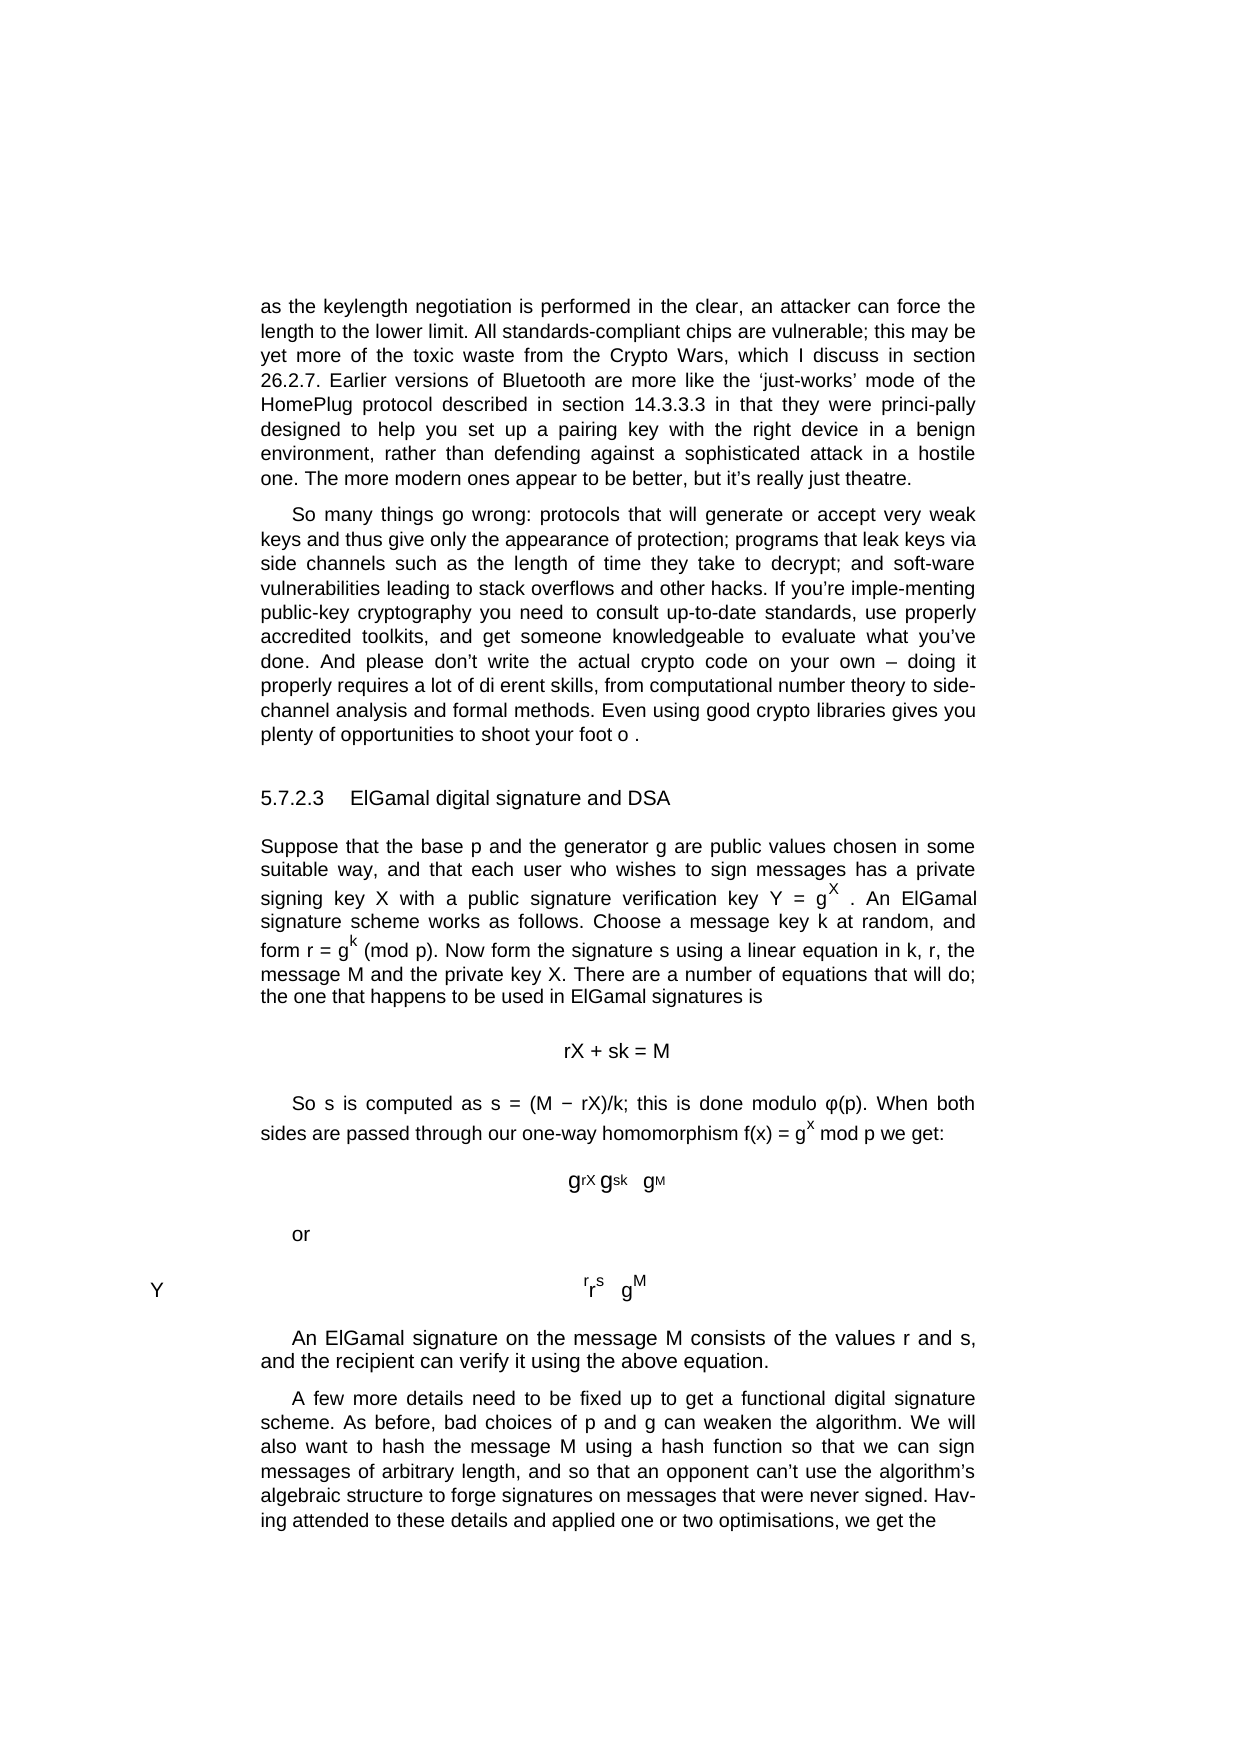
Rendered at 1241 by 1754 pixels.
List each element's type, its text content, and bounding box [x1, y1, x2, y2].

text So s is computed as s = (M − rX)/k; this is done modulo φ(p). When both sides are passed through our one-way homomorphism f(x) = gx mod p we get: [260, 1092, 977, 1146]
list rrs gM [150, 1271, 1090, 1303]
text or [292, 1222, 1090, 1246]
text 5.7.2.3 ElGamal digital signature and DSA [260, 786, 1090, 809]
text Suppose that the base p and the generator g are public values chosen in some suitable way, and that each user who wishes to sign messages has a private signing key X with a public signature verification key Y = gX . An ElGamal signature scheme works as follows. Choose a message key k at random, and form r = gk (mod p). Now form the signature s using a linear equation in k, r, the message M and the private key X. There are a number of equations that will do; the one that happens to be used in ElGamal signatures is [260, 836, 977, 1007]
text An ElGamal signature on the message M consists of the values r and s, and the recipient can verify it using the above equation. [260, 1326, 977, 1373]
text as the keylength negotiation is performed in the clear, an attacker can force the length to the lower limit. All standards-compliant chips are vulnerable; this may be yet more of the toxic waste from the Crypto Wars, which I discuss in section 26.2.7. Earlier versions of Bluetooth are more like the ‘just-works’ mode of the HomePlug protocol described in section 14.3.3.3 in that they were princi-pally designed to help you set up a pairing key with the right device in a benign environment, rather than defending against a sophisticated attack in a hostile one. The more modern ones appear to be better, but it’s really just theatre. [260, 295, 977, 489]
text rX + sk = M [150, 1039, 1083, 1063]
text A few more details need to be fixed up to get a functional digital signature scheme. As before, bad choices of p and g can weaken the algorithm. We will also want to hash the message M using a hash function so that we can sign messages of arbitrary length, and so that an opponent can’t use the algorithm’s algebraic structure to forge signatures on messages that were never signed. Hav-ing attended to these details and applied one or two optimisations, we get the [260, 1386, 977, 1531]
text So many things go wrong: protocols that will generate or accept very weak keys and thus give only the appearance of protection; programs that leak keys via side channels such as the length of time they take to decrypt; and soft-ware vulnerabilities leading to stack overflows and other hacks. If you’re imple-menting public-key cryptography you need to consult up-to-date standards, use properly accredited toolkits, and get someone knowledgeable to evaluate what you’ve done. And please don’t write the actual crypto code on your own – doing it properly requires a lot of di erent skills, from computational number theory to side-channel analysis and formal methods. Even using good crypto libraries gives you plenty of opportunities to shoot your foot o . [260, 503, 977, 746]
text grX gsk gM [150, 1147, 1083, 1194]
